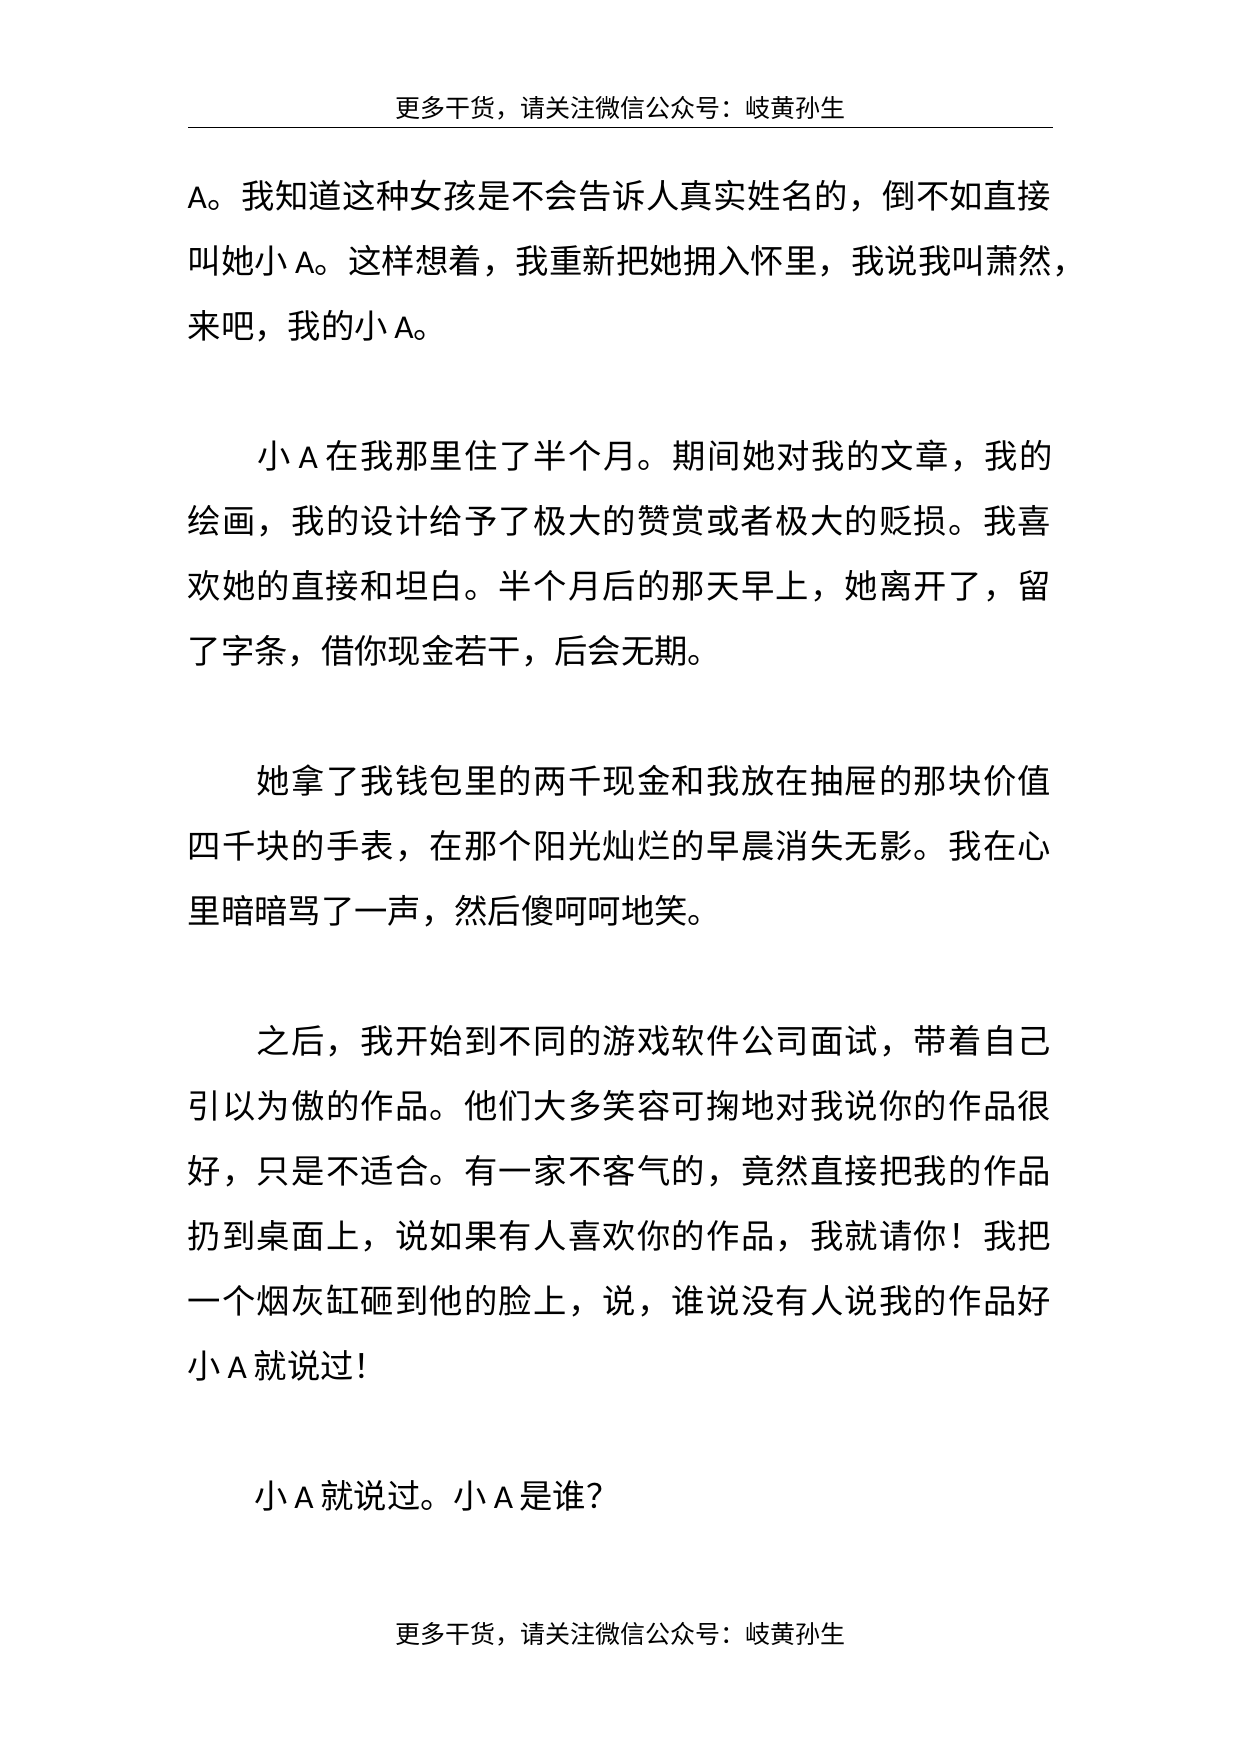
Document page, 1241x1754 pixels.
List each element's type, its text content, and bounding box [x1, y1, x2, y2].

text 她拿了我钱包里的两千现金和我放在抽屉的那块价值四千块的手表，在那个阳光灿烂的早晨消失无影。我在心里暗暗骂了一声，然后傻呵呵地笑。 [187, 747, 1053, 942]
text 小A在我那里住了半个月。期间她对我的文章，我的绘画，我的设计给予了极大的赞赏或者极大的贬损。我喜欢她的直接和坦白。半个月后的那天早上，她离开了，留了字条，借你现金若干，后会无期。 [187, 422, 1053, 682]
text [187, 162, 1053, 357]
text 之后，我开始到不同的游戏软件公司面试，带着自己引以为傲的作品。他们大多笑容可掬地对我说你的作品很好，只是不适合。有一家不客气的，竟然直接把我的作品扔到桌面上，说如果有人喜欢你的作品，我就请你！我把一个烟灰缸砸到他的脸上，说，谁说没有人说我的作品好。小A就说过！ [187, 1007, 1053, 1397]
text 小A就说过。小A是谁？ [187, 1462, 1053, 1527]
